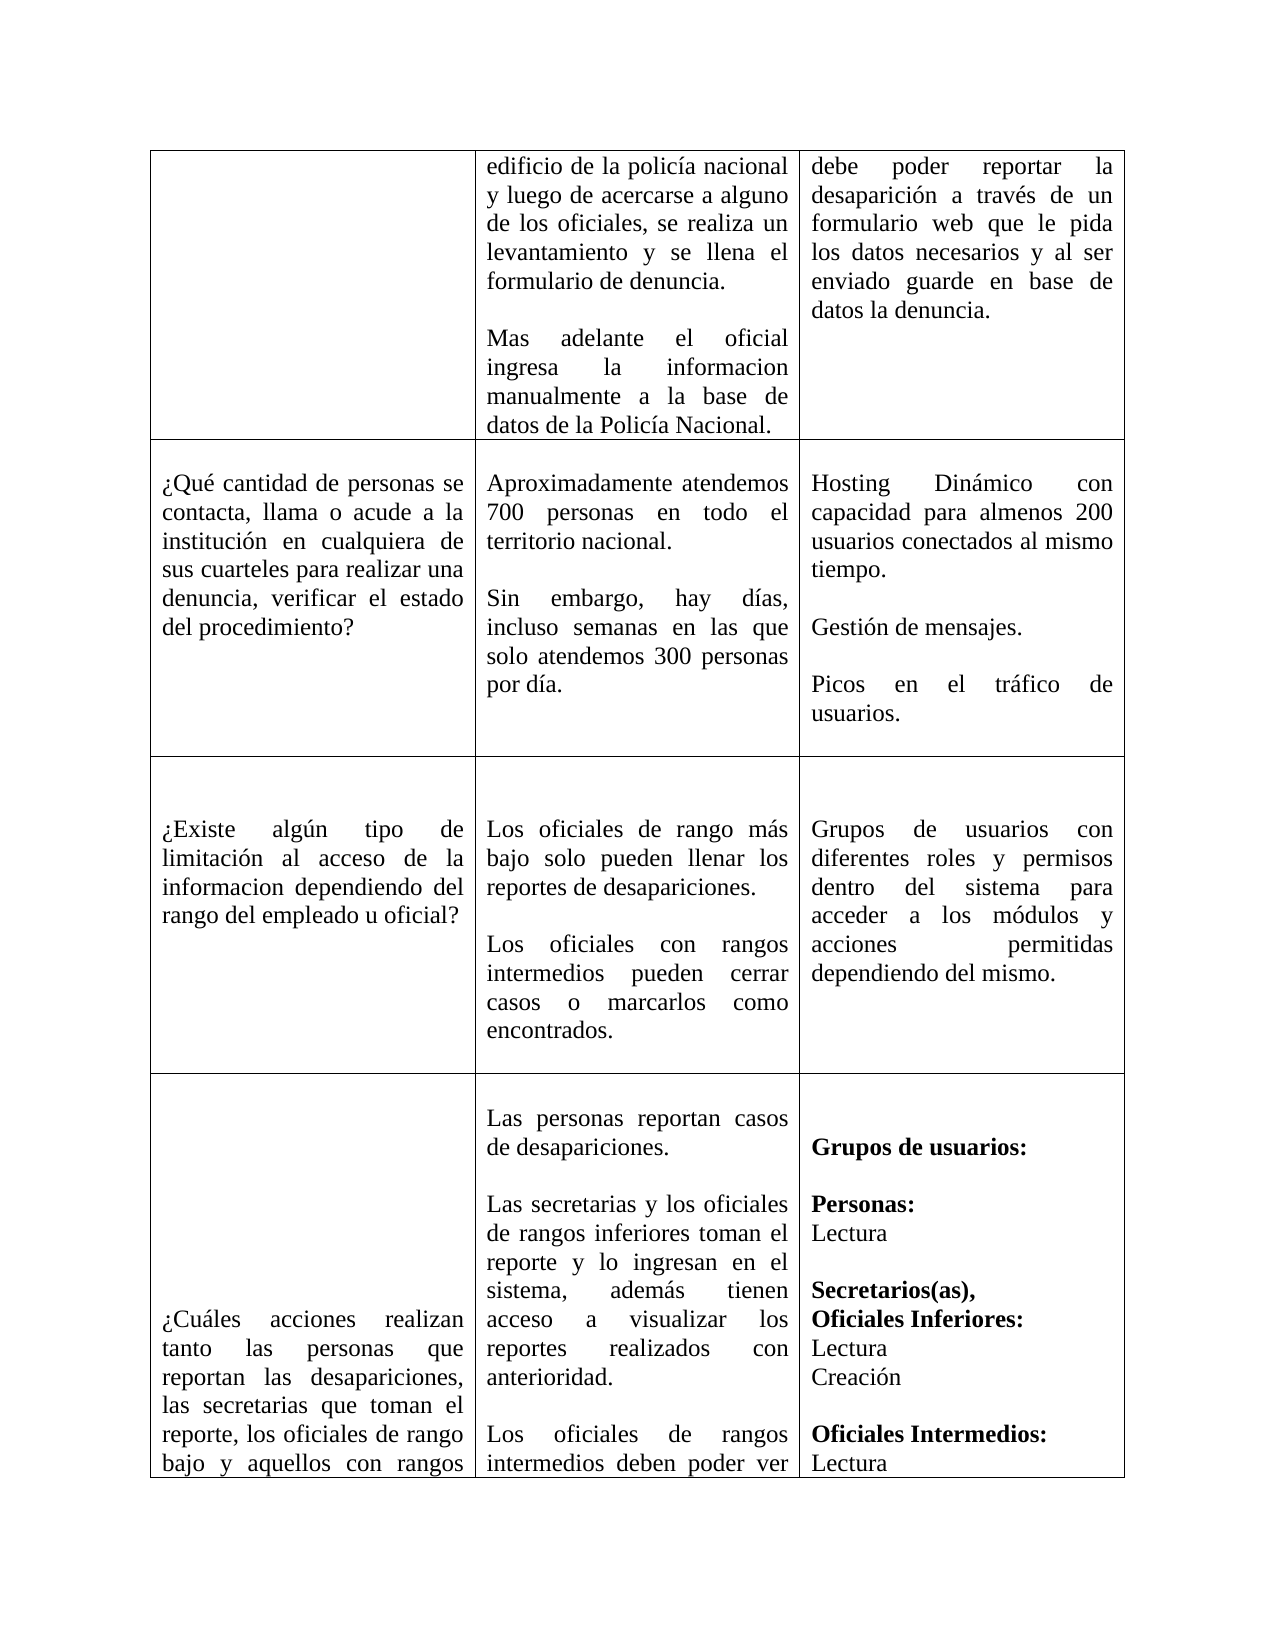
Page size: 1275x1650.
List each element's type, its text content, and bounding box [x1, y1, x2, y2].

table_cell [476, 151, 799, 438]
table_cell Aproximadamente atendemos 700 personas en todo el territorio nacional. Sin embargo, hay días, incluso semanas en las que solo atendemos 300 personas por día. [476, 440, 799, 756]
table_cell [800, 151, 1124, 438]
table_cell ¿Existe algún tipo de limitación al acceso de la informacion dependiendo del rango del empleado u oficial? [151, 757, 475, 1073]
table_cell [151, 151, 475, 438]
table_cell Los oficiales de rango más bajo solo pueden llenar los reportes de desapariciones. Los oficiales con rangos intermedios pueden cerrar casos o marcarlos como encontrados. [476, 757, 799, 1073]
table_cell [476, 1074, 799, 1477]
table_cell Hosting Dinámico con capacidad para almenos 200 usuarios conectados al mismo tiempo. Gestión de mensajes. Picos en el tráfico de usuarios. [800, 440, 1124, 756]
table_cell Grupos de usuarios con diferentes roles y permisos dentro del sistema para acceder a los módulos y acciones permitidas dependiendo del mismo. [800, 757, 1124, 1073]
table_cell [151, 1074, 475, 1477]
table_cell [800, 1074, 1124, 1477]
table_cell ¿Qué cantidad de personas se contacta, llama o acude a la institución en cualquiera de sus cuarteles para realizar una denuncia, verificar el estado del procedimiento? [151, 440, 475, 756]
